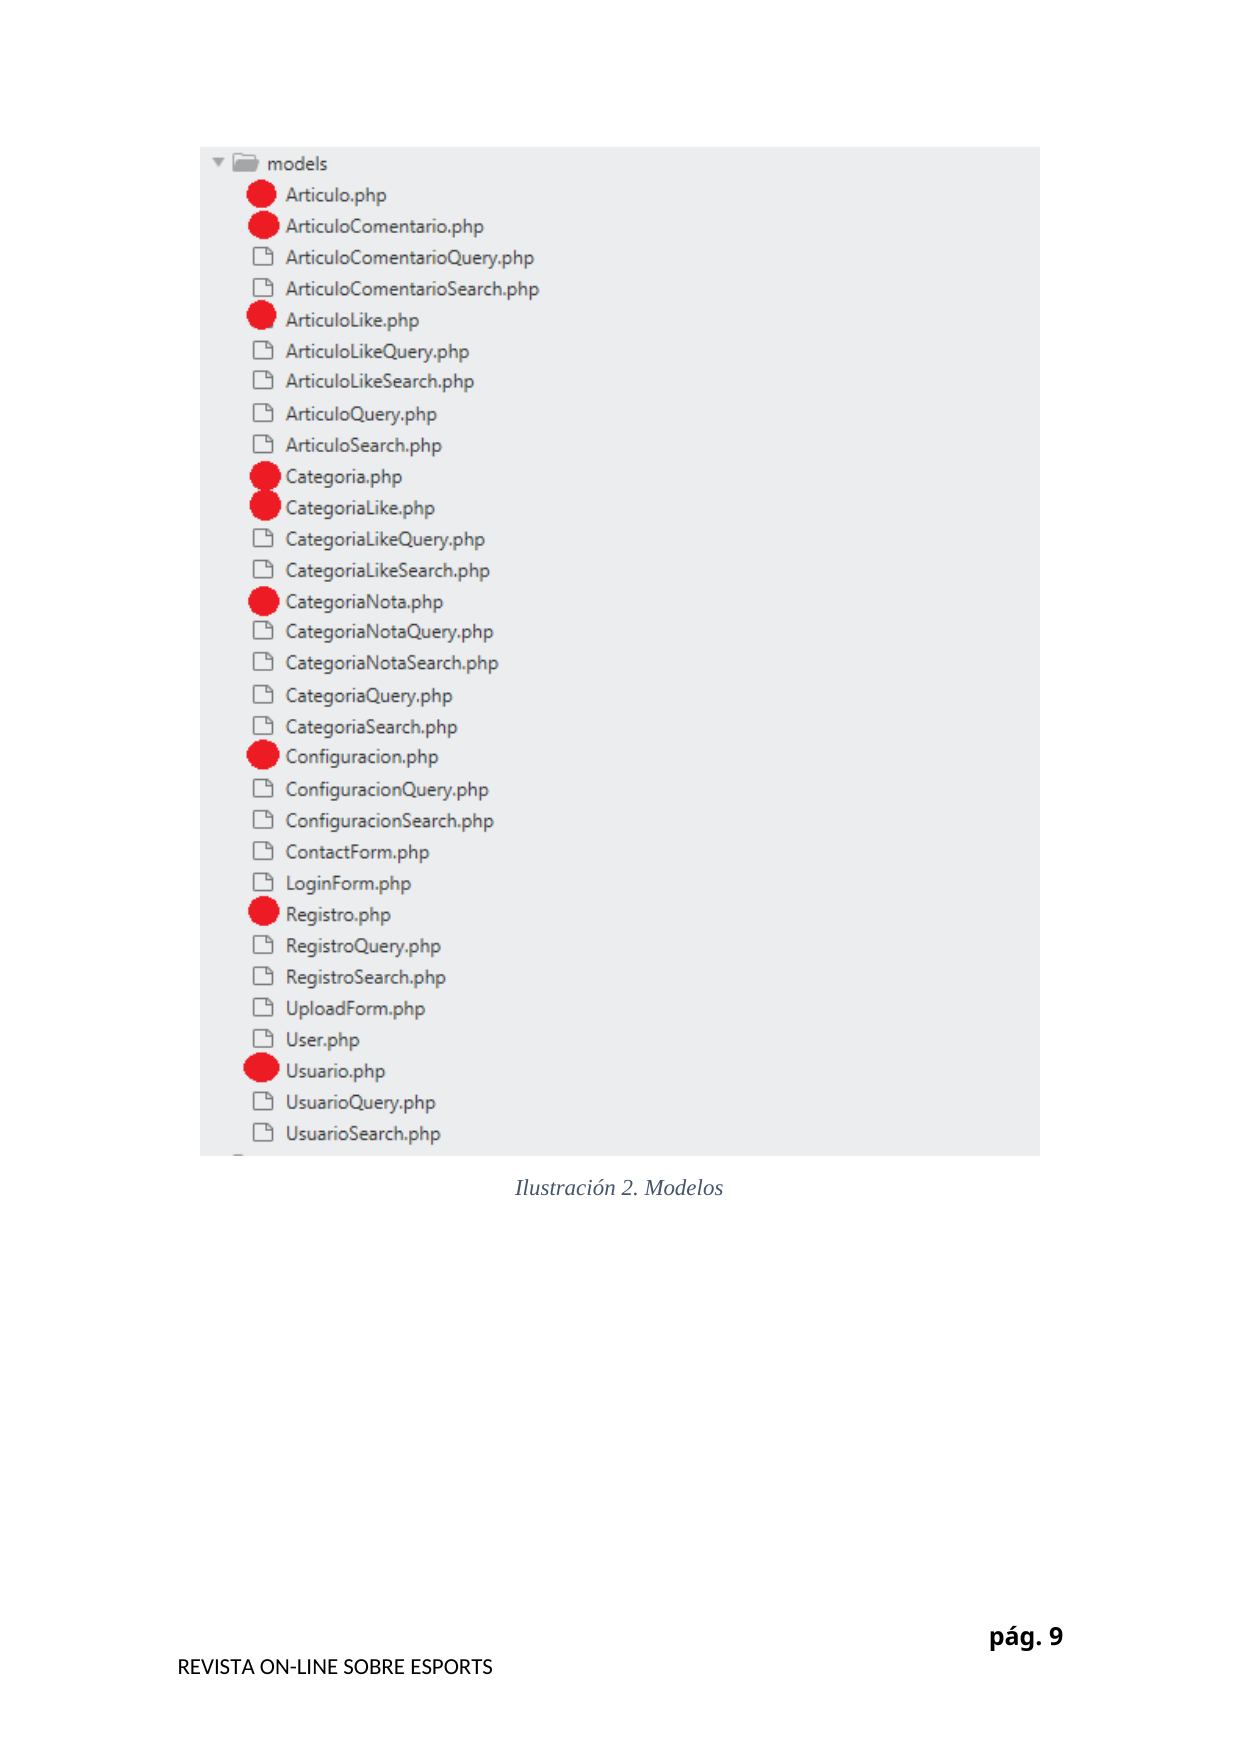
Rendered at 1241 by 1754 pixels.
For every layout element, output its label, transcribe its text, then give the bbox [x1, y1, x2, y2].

picture [200, 147, 1040, 1156]
